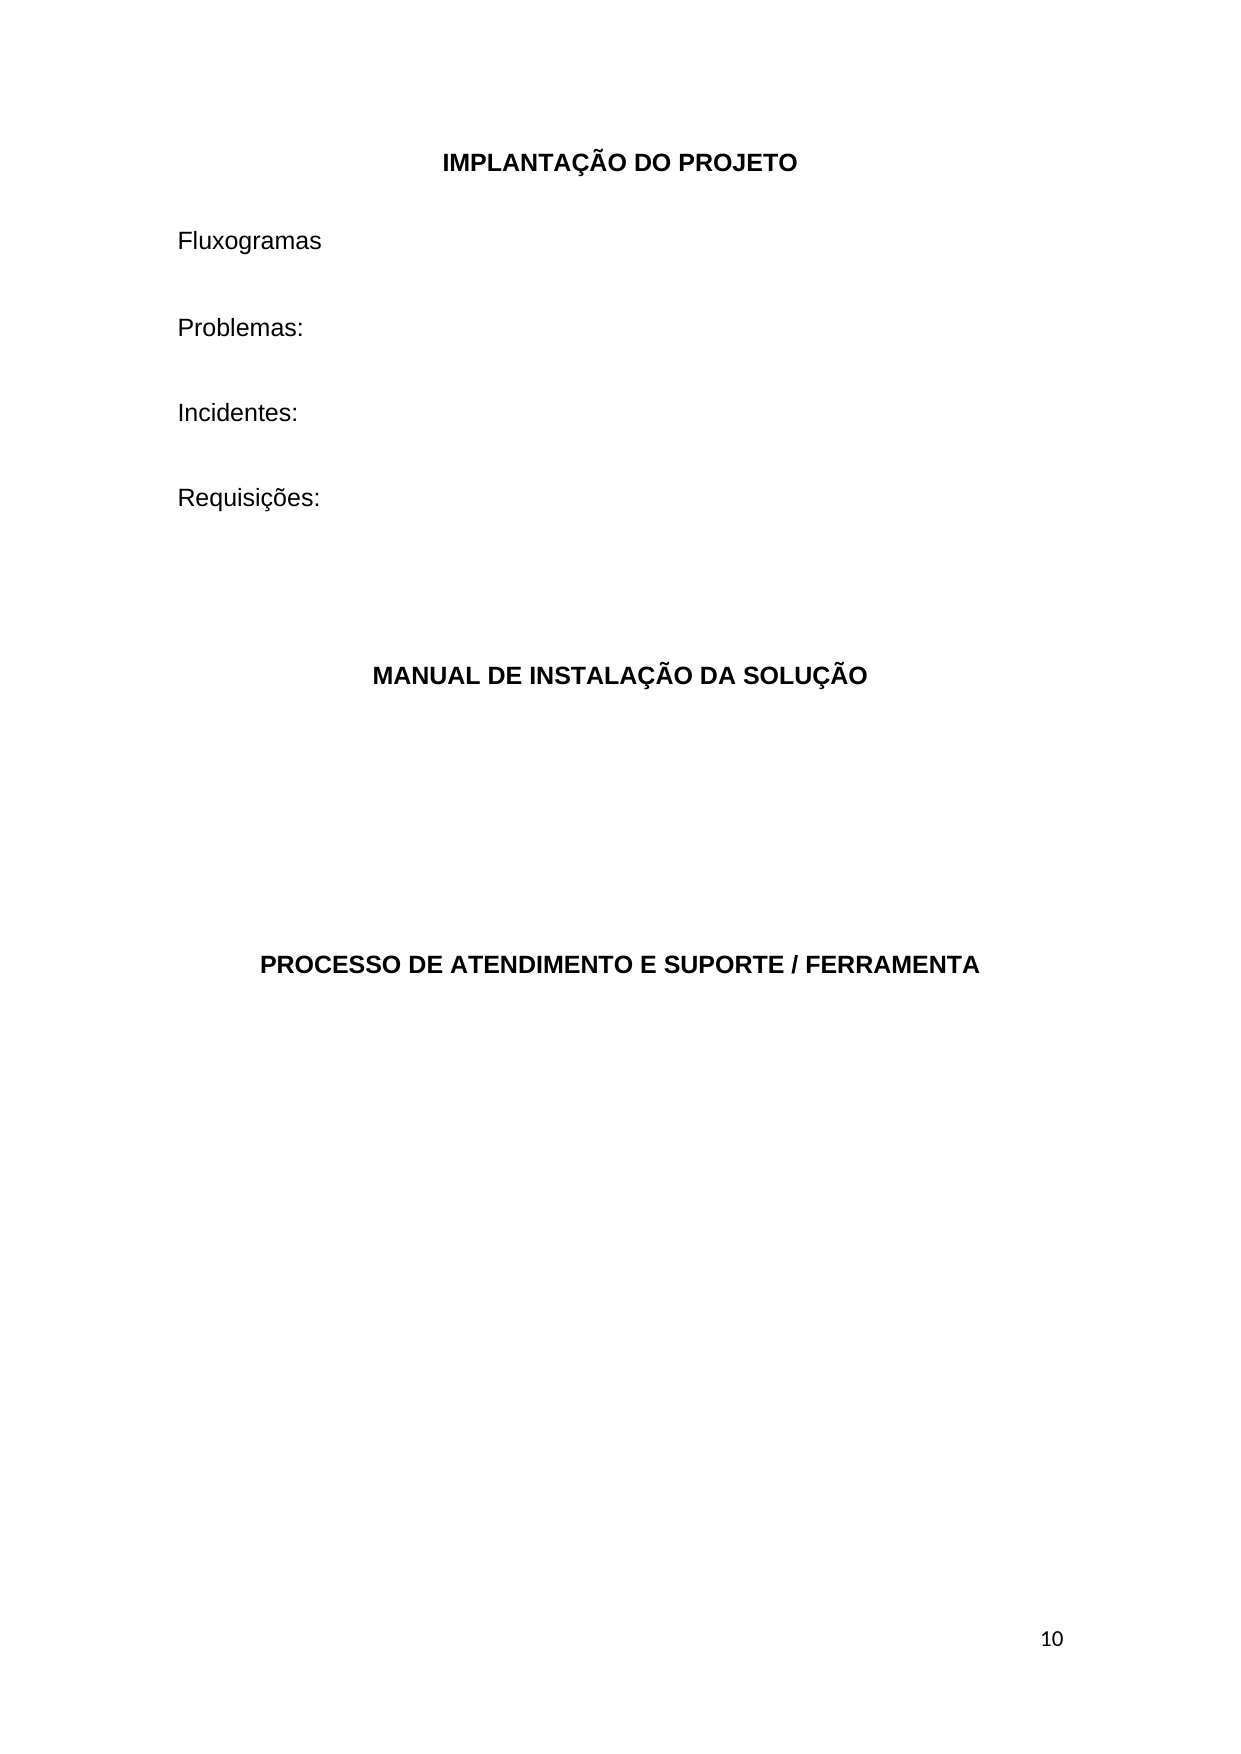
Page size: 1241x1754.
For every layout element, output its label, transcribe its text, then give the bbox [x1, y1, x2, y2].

text Requisições: [177, 483, 1063, 512]
text Processo de Atendimento e Suporte / FERRAMENTA [177, 950, 1063, 978]
text Problemas: [177, 313, 1063, 341]
text implantação do projeto [177, 148, 1063, 176]
text Fluxogramas [177, 226, 1063, 255]
text Manual de Instalação da solução [177, 661, 1063, 690]
text Incidentes: [177, 398, 1063, 426]
